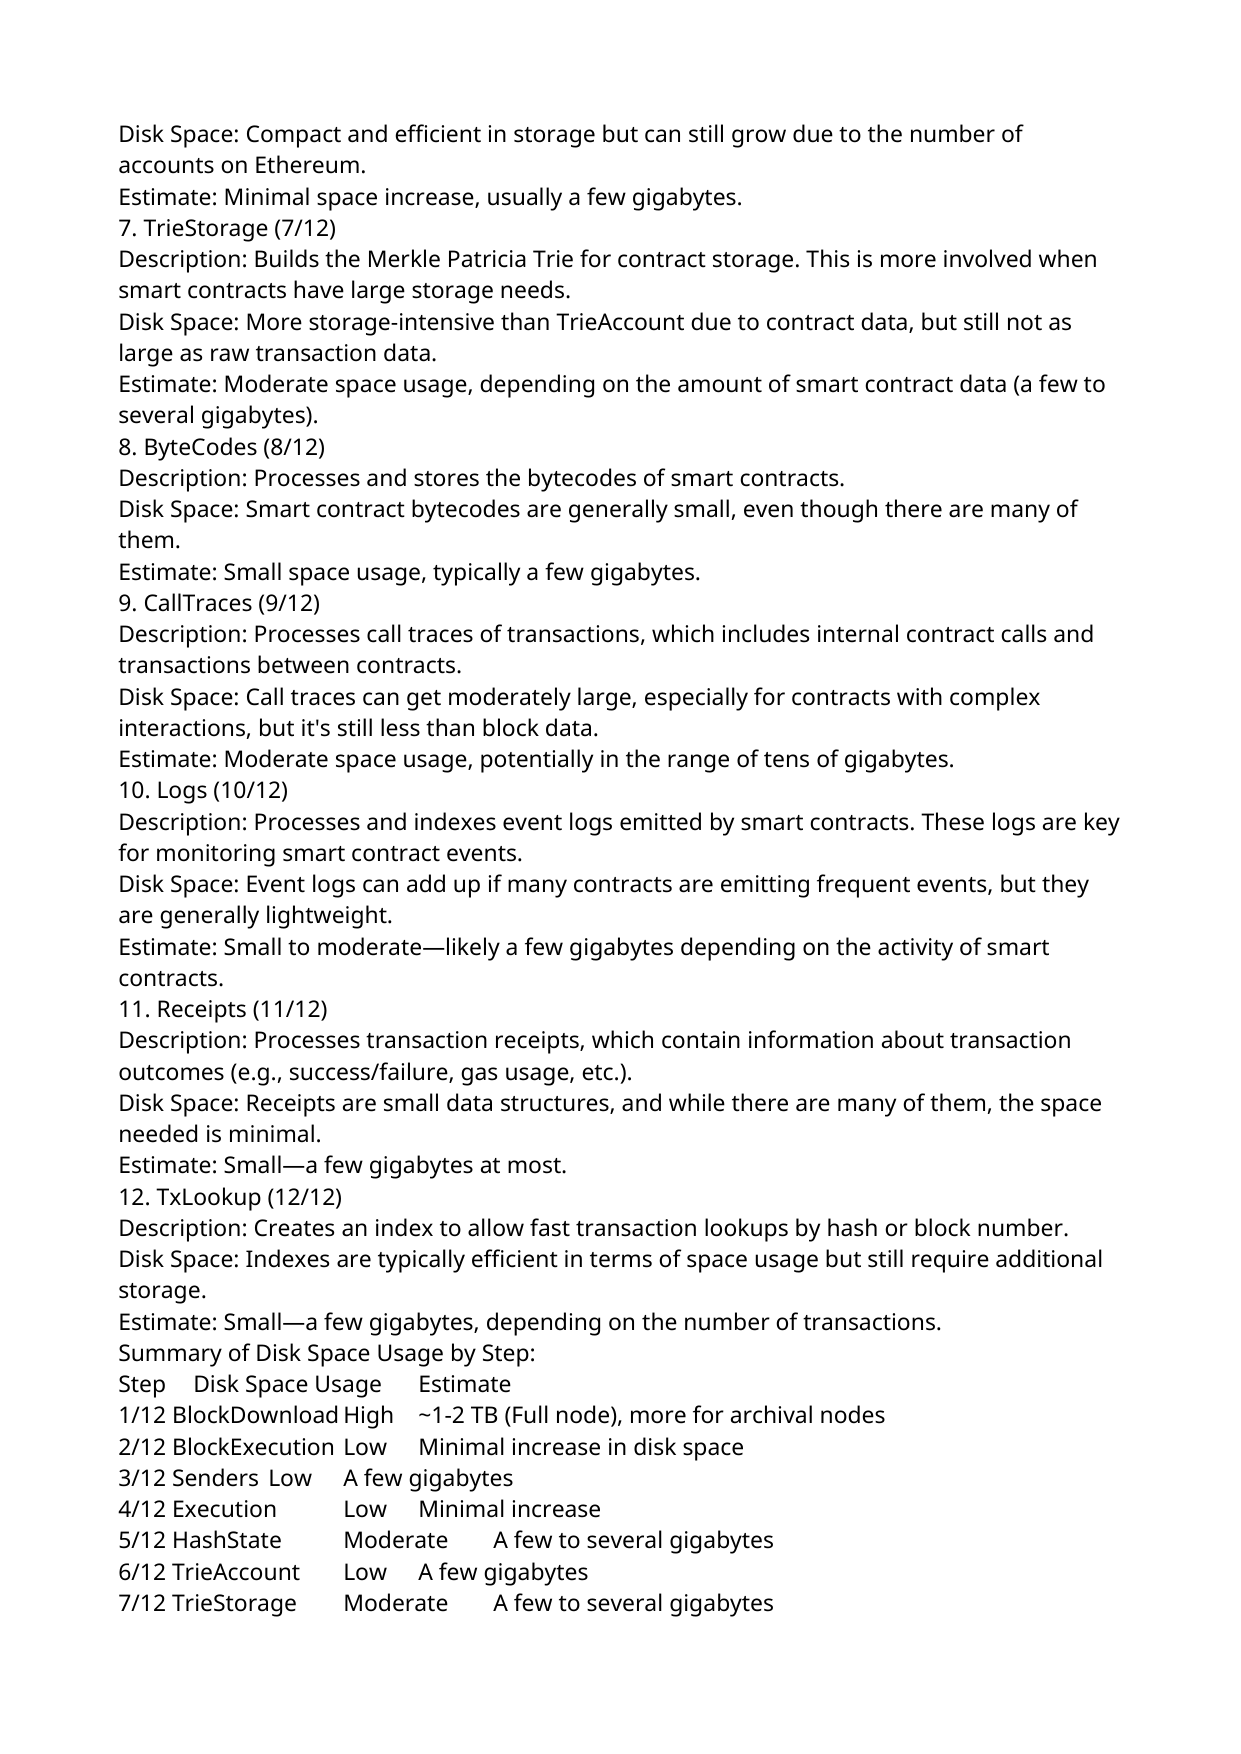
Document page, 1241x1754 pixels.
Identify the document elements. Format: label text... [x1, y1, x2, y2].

text Disk Space: Compact and efficient in storage but can still grow due to the number of accounts on Ethereum. [118, 118, 1122, 181]
text Description: Processes call traces of transactions, which includes internal contract calls and transactions between contracts. [118, 618, 1122, 681]
text 7. TrieStorage (7/12) [118, 212, 1122, 243]
text 3/12 Senders Low A few gigabytes [118, 1462, 1122, 1493]
text Description: Creates an index to allow fast transaction lookups by hash or block number. [118, 1212, 1122, 1243]
text Description: Processes and indexes event logs emitted by smart contracts. These logs are key for monitoring smart contract events. [118, 806, 1122, 868]
text Disk Space: More storage-intensive than TrieAccount due to contract data, but still not as large as raw transaction data. [118, 306, 1122, 368]
text Disk Space: Smart contract bytecodes are generally small, even though there are many of them. [118, 493, 1122, 556]
text Estimate: Small—a few gigabytes, depending on the number of transactions. [118, 1306, 1122, 1337]
text 6/12 TrieAccount Low A few gigabytes [118, 1556, 1122, 1587]
text Summary of Disk Space Usage by Step: [118, 1337, 1122, 1368]
text Disk Space: Event logs can add up if many contracts are emitting frequent events, but they are generally lightweight. [118, 868, 1122, 931]
text 10. Logs (10/12) [118, 774, 1122, 806]
text 1/12 BlockDownload High ~1-2 TB (Full node), more for archival nodes [118, 1399, 1122, 1431]
text Estimate: Small space usage, typically a few gigabytes. [118, 556, 1122, 587]
text Step Disk Space Usage Estimate [118, 1368, 1122, 1399]
text Disk Space: Call traces can get moderately large, especially for contracts with complex interactions, but it's still less than block data. [118, 681, 1122, 743]
text Estimate: Small to moderate—likely a few gigabytes depending on the activity of smart contracts. [118, 931, 1122, 993]
text Description: Processes and stores the bytecodes of smart contracts. [118, 462, 1122, 493]
text 12. TxLookup (12/12) [118, 1181, 1122, 1212]
text Disk Space: Indexes are typically efficient in terms of space usage but still require additional storage. [118, 1243, 1122, 1306]
text 9. CallTraces (9/12) [118, 587, 1122, 618]
text Description: Builds the Merkle Patricia Trie for contract storage. This is more involved when smart contracts have large storage needs. [118, 243, 1122, 306]
text 7/12 TrieStorage Moderate A few to several gigabytes [118, 1587, 1122, 1618]
text 8. ByteCodes (8/12) [118, 431, 1122, 462]
text Estimate: Moderate space usage, potentially in the range of tens of gigabytes. [118, 743, 1122, 774]
text Estimate: Minimal space increase, usually a few gigabytes. [118, 181, 1122, 212]
text 2/12 BlockExecution Low Minimal increase in disk space [118, 1431, 1122, 1462]
text Disk Space: Receipts are small data structures, and while there are many of them, the space needed is minimal. [118, 1087, 1122, 1149]
text 5/12 HashState Moderate A few to several gigabytes [118, 1524, 1122, 1556]
text Description: Processes transaction receipts, which contain information about transaction outcomes (e.g., success/failure, gas usage, etc.). [118, 1024, 1122, 1087]
text Estimate: Moderate space usage, depending on the amount of smart contract data (a few to several gigabytes). [118, 368, 1122, 431]
text 11. Receipts (11/12) [118, 993, 1122, 1024]
text 4/12 Execution Low Minimal increase [118, 1493, 1122, 1524]
text Estimate: Small—a few gigabytes at most. [118, 1149, 1122, 1181]
